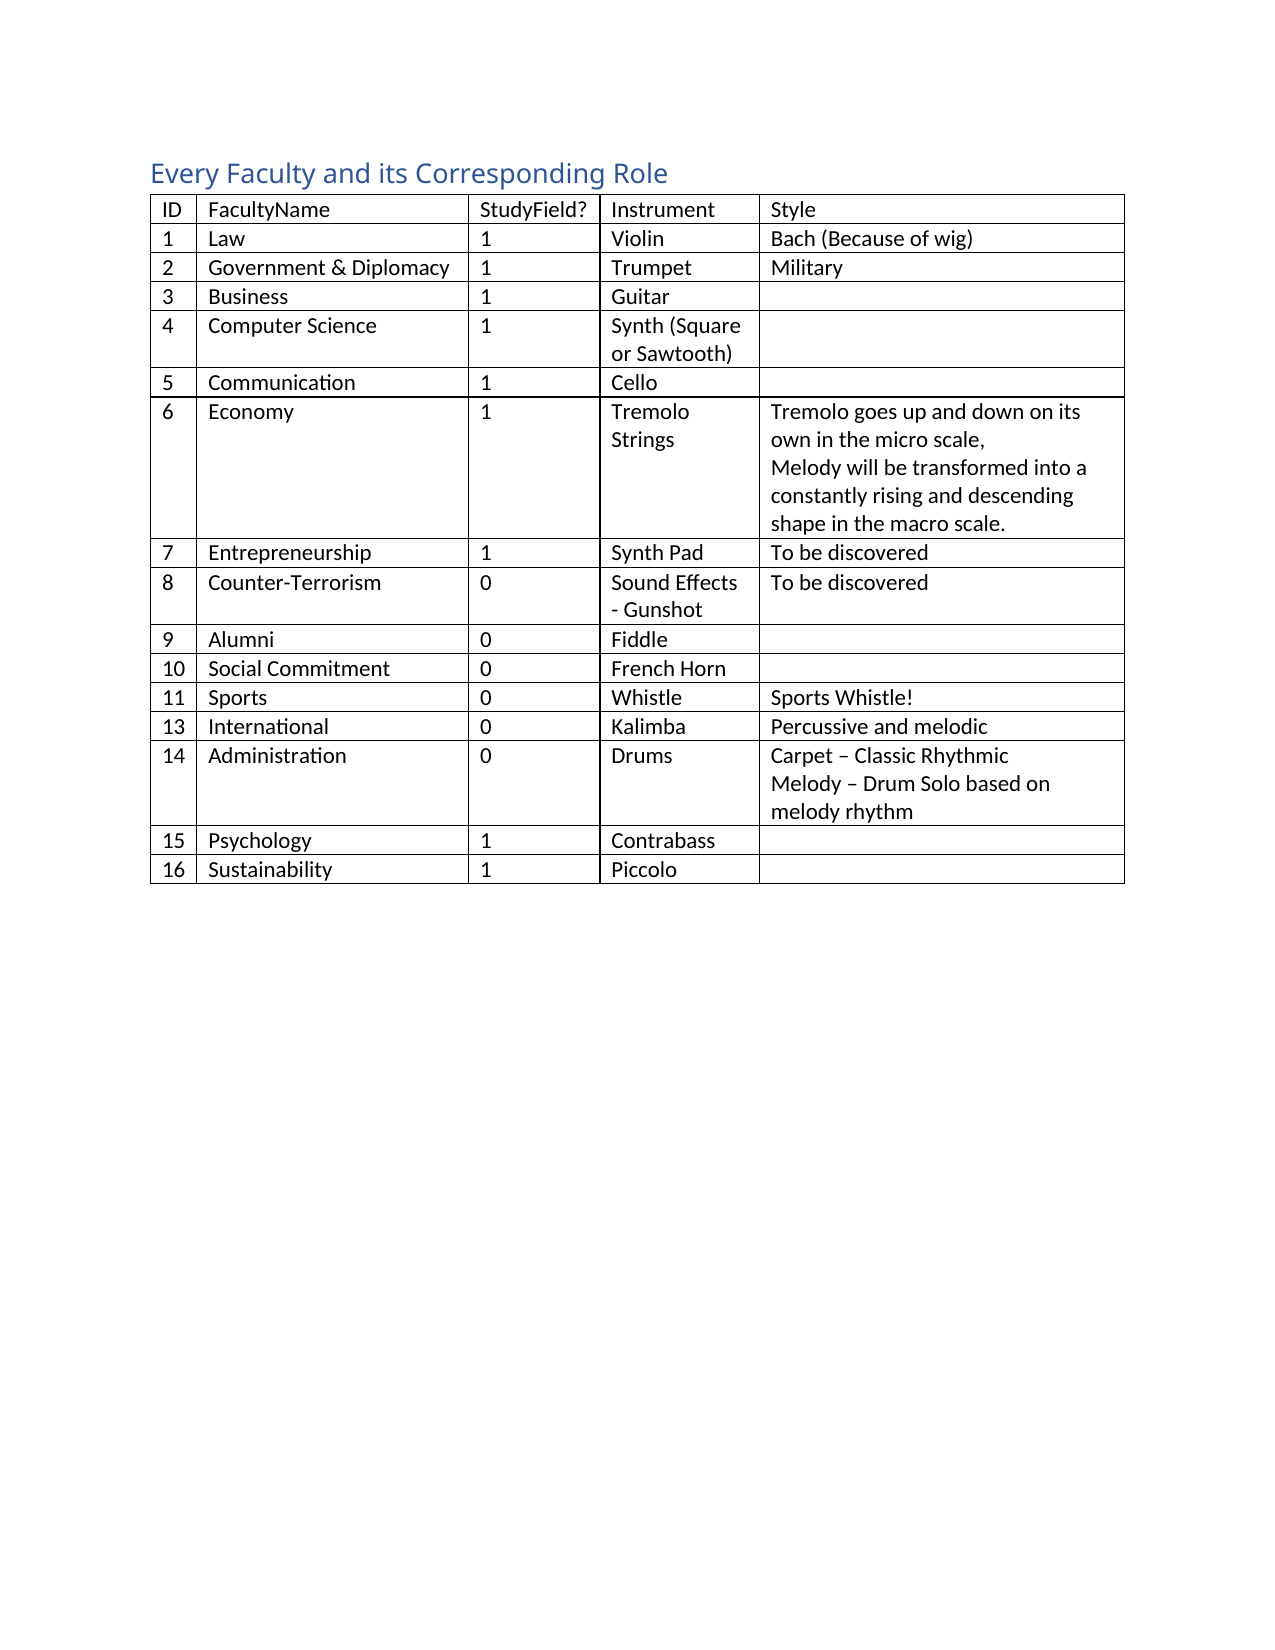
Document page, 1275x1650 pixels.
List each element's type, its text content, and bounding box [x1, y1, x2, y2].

table_cell Sports [197, 683, 468, 711]
table_cell 0 [469, 568, 599, 624]
table_cell 6 [151, 398, 196, 537]
table_cell Administration [197, 741, 468, 825]
subtitle Every Faculty and its Corresponding Role [150, 154, 1125, 191]
table_cell 1 [151, 224, 196, 252]
table_cell Sustainability [197, 855, 468, 883]
table_cell 11 [151, 683, 196, 711]
table_cell 1 [469, 826, 599, 854]
table_cell 5 [151, 368, 196, 396]
table_cell 1 [469, 855, 599, 883]
table_cell Military [760, 253, 1124, 281]
table_cell Trumpet [601, 253, 759, 281]
table_cell Carpet – Classic Rhythmic Melody – Drum Solo based on melody rhythm [760, 741, 1124, 825]
table_cell International [197, 712, 468, 740]
table_cell Piccolo [601, 855, 759, 883]
table_cell Business [197, 282, 468, 310]
table_cell 2 [151, 253, 196, 281]
table_cell 9 [151, 625, 196, 653]
table_cell [760, 368, 1124, 396]
table_cell 4 [151, 311, 196, 367]
table_cell Computer Science [197, 311, 468, 367]
table_cell 1 [469, 398, 599, 537]
table_cell 0 [469, 654, 599, 682]
table_cell Tremolo goes up and down on its own in the micro scale, Melody will be transformed into a constantly rising and descending shape in the macro scale. [760, 398, 1124, 537]
table_cell Contrabass [601, 826, 759, 854]
table_cell Tremolo Strings [601, 398, 759, 537]
table_cell 10 [151, 654, 196, 682]
table_cell [760, 654, 1124, 682]
table_cell 1 [469, 311, 599, 367]
table_cell Whistle [601, 683, 759, 711]
table_cell Percussive and melodic [760, 712, 1124, 740]
table_cell Communication [197, 368, 468, 396]
table_cell 8 [151, 568, 196, 624]
table_cell 0 [469, 625, 599, 653]
table_cell Violin [601, 224, 759, 252]
table_cell Bach (Because of wig) [760, 224, 1124, 252]
table_header FacultyName [197, 195, 468, 223]
table_cell Social Commitment [197, 654, 468, 682]
table_cell Entrepreneurship [197, 539, 468, 567]
table_cell 0 [469, 712, 599, 740]
table_cell 1 [469, 253, 599, 281]
table_cell 7 [151, 539, 196, 567]
table_cell Counter-Terrorism [197, 568, 468, 624]
table_cell 1 [469, 539, 599, 567]
table_header StudyField? [469, 195, 599, 223]
table_cell Guitar [601, 282, 759, 310]
table_cell [760, 625, 1124, 653]
table_cell Alumni [197, 625, 468, 653]
table_cell [760, 855, 1124, 883]
table_cell [760, 826, 1124, 854]
table_cell Kalimba [601, 712, 759, 740]
table_cell Psychology [197, 826, 468, 854]
table_cell 1 [469, 224, 599, 252]
table_cell 0 [469, 741, 599, 825]
table_header Instrument [601, 195, 759, 223]
table_cell 13 [151, 712, 196, 740]
table_cell 16 [151, 855, 196, 883]
table_cell [760, 282, 1124, 310]
table_cell 1 [469, 282, 599, 310]
table_cell Government & Diplomacy [197, 253, 468, 281]
table_cell Law [197, 224, 468, 252]
table_cell Drums [601, 741, 759, 825]
table_cell Economy [197, 398, 468, 537]
table_cell Synth (Square or Sawtooth) [601, 311, 759, 367]
table_cell Synth Pad [601, 539, 759, 567]
table_cell 0 [469, 683, 599, 711]
table_cell Fiddle [601, 625, 759, 653]
table_header ID [151, 195, 196, 223]
table_cell 3 [151, 282, 196, 310]
table_cell 1 [469, 368, 599, 396]
table_cell French Horn [601, 654, 759, 682]
table_cell Sports Whistle! [760, 683, 1124, 711]
table_cell 14 [151, 741, 196, 825]
table_cell Sound Effects - Gunshot [601, 568, 759, 624]
table_cell 15 [151, 826, 196, 854]
table_cell To be discovered [760, 539, 1124, 567]
table_cell [760, 311, 1124, 367]
table_cell To be discovered [760, 568, 1124, 624]
table_header Style [760, 195, 1124, 223]
table_cell Cello [601, 368, 759, 396]
